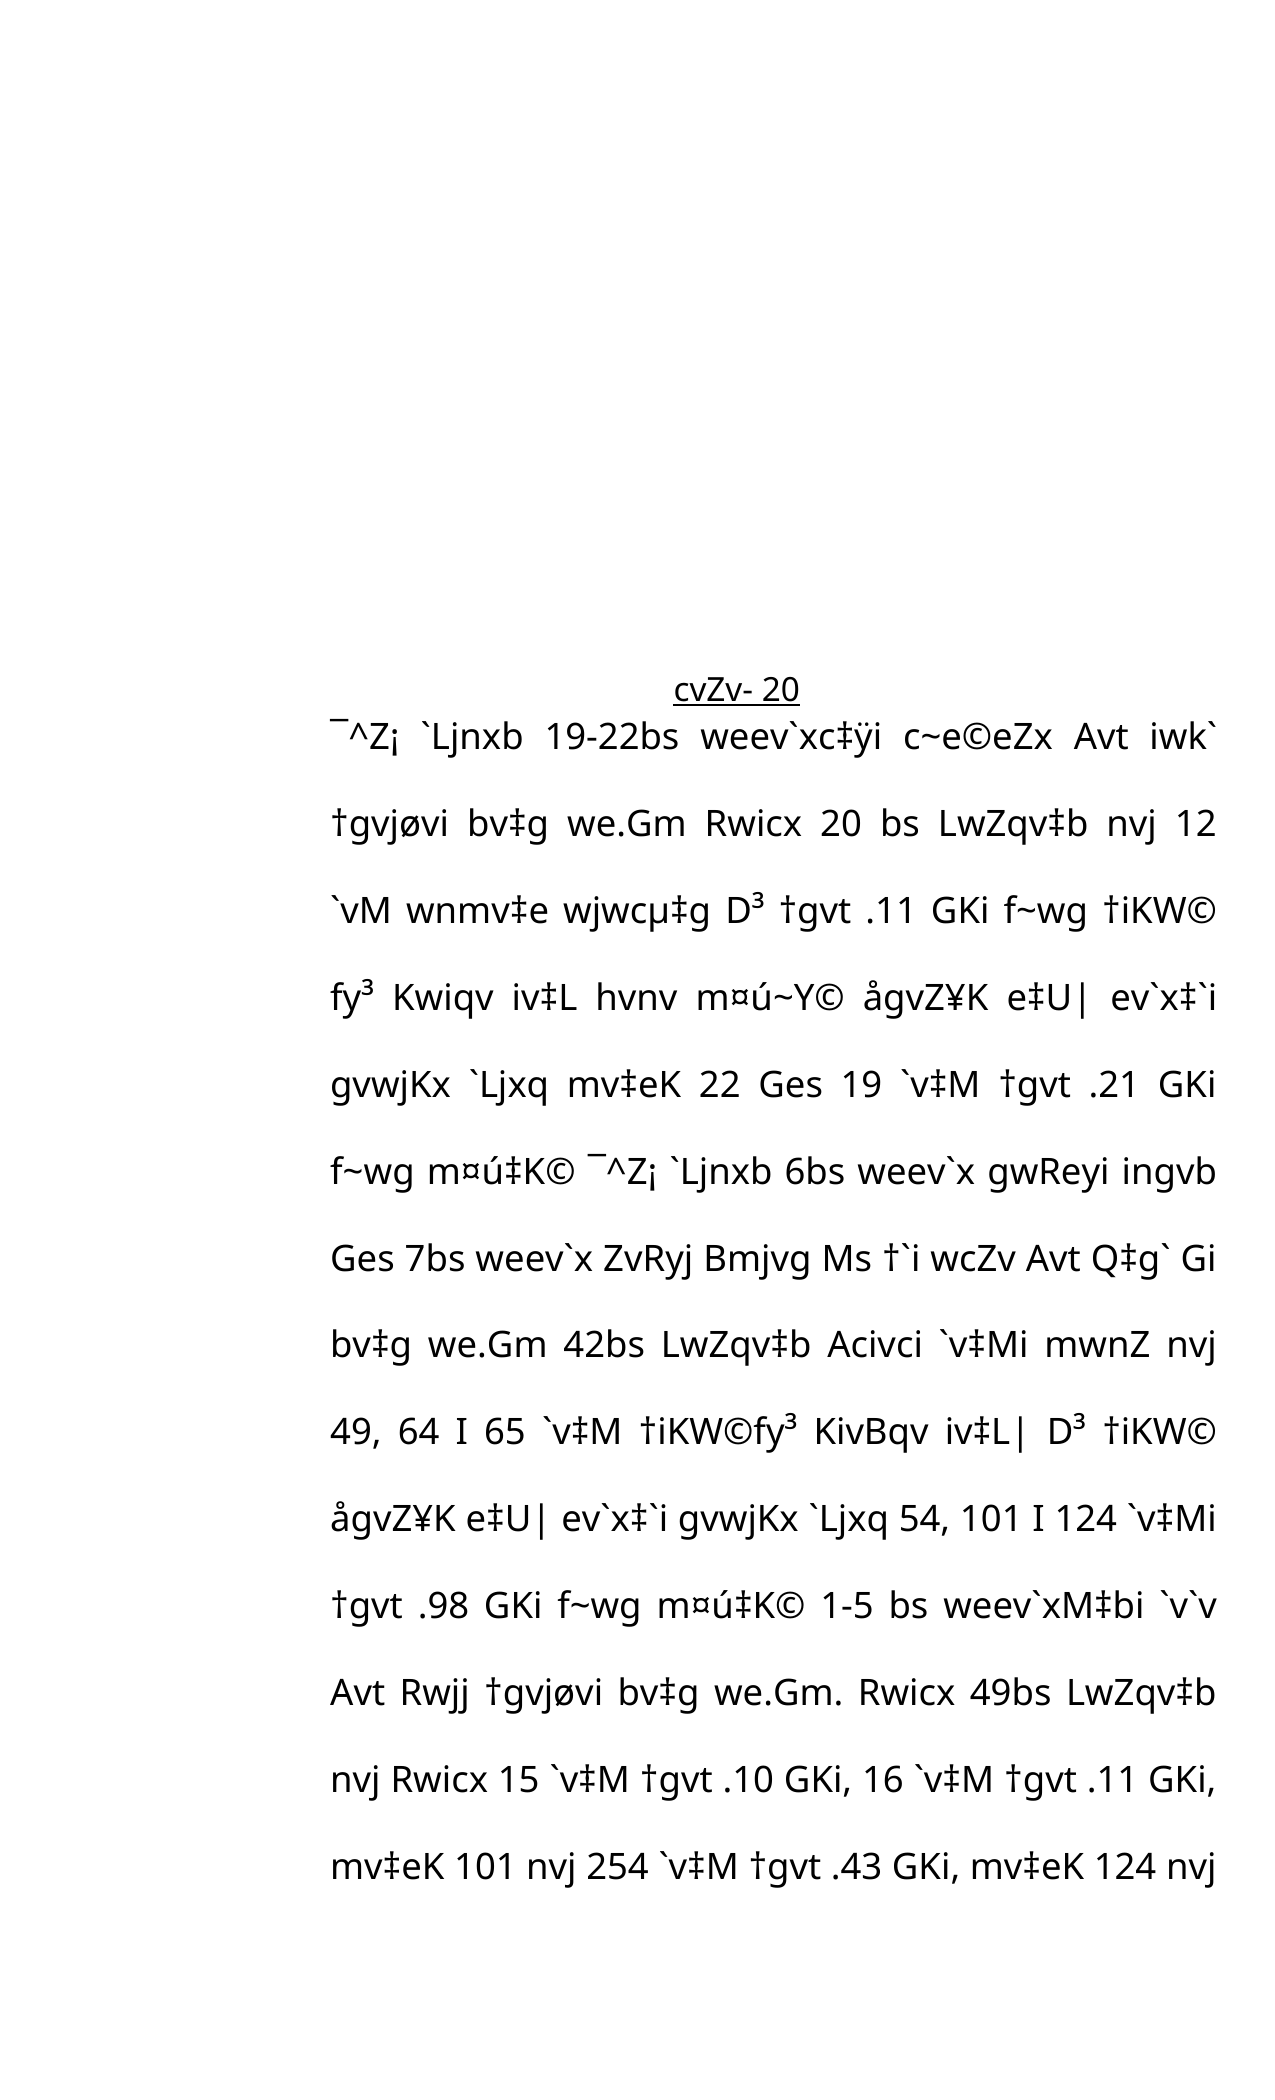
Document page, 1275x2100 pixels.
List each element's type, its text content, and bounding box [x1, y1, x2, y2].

list weMZ evsjv‡`k †m‡Uj‡g›U Rixcvg‡j ev`x‡`i bv‡g Zvnv‡`i gvwjKx `Ljxq f~wg m¤ú‡K© we.Gm Rix‡c ågvZ¥Kfv‡e †iKW© f~³ nq bvB| weev`xcÿ RwicKviK Kg©PvixM‡bi mwnZ †hvMv‡hv‡M _vwKqv Zvnvw`M‡K A‰ea Dcv‡q eva¨ Kwiqv Zvnv‡`i bv‡g we.Gm. LwZqvb cÖv¯‘Z KivBqv iv‡L g‡¤§© bvwjkx we.Gm LwZqv‡bi wcÖ‡ÛW Kwc cÖvß nBqv AeMZ nB‡Z cv‡i| Zr c~‡e© D³iƒc ågvZœK †eKW© m¤ú‡K© ev`x cÿ †Kvb wKQz Rvwb‡Z ev eywS‡Z cv‡i bvB weavq D³ we.Gm LwZqvb ms‡kva‡bi cÖv_©bvq ev`xcÿ AÎ †gvKÏgv `v‡qi Kwi‡jK| ev`x‡`i gvwjKx `Ljxq mv‡eK 54 `v‡Mi †gvt .11 GKi f~wg m¤ú‡K© ¯^Z¡ `Ljnxb 19-22bs weev`xc‡ÿi c~e©eZx Avt iwk` †gvjøvi bv‡g we.Gm Rwicx 20 bs LwZqv‡b nvj 12 `vM wnmv‡e wjwcµ‡g D³ †gvt .11 GKi f~wg †iKW© fy³ Kwiqv iv‡L hvnv m¤ú~Y© ågvZ¥K e‡U| ev`x‡`i gvwjKx `Ljxq mv‡eK 22 Ges 19 `v‡M †gvt .21 GKi f~wg m¤ú‡K© ¯^Z¡ `Ljnxb 6bs weev`x gwReyi ingvb Ges 7bs weev`x ZvRyj Bmjvg Ms †`i wcZv Avt Q‡g` Gi bv‡g we.Gm 42bs LwZqv‡b Acivci `v‡Mi mwnZ nvj 49, 64 I 65 `v‡M †iKW©fy³ KivBqv iv‡L| D³ †iKW© ågvZ¥K e‡U| ev`x‡`i gvwjKx `Ljxq 54, 101 I 124 `v‡Mi †gvt .98 GKi f~wg m¤ú‡K© 1-5 bs weev`xM‡bi `v`v Avt Rwjj †gvjøvi bv‡g we.Gm. Rwicx 49bs LwZqv‡b nvj Rwicx 15 `v‡M †gvt .10 GKi, 16 `v‡M †gvt .11 GKi, mv‡eK 101 nvj 254 `v‡M †gvt .43 GKi, mv‡eK 124 nvj 286 `v‡M †gvt .34 GKi GKz‡b †gvt .98 GKi f~wg †iKW©fy³ nBqv iwnqv‡Q, hvnv m¤ú~Y© ågvZ¥K e‡U| ev`xM‡bi gvwjKx `Ljxq mv‡eK 54 `v‡M †gvt .11 GKi f~wg m¤ú‡K© weMZ evsjv‡`k †m‡Uj‡g›U Rwicvg‡j 14bs weev`x Avt ev‡iK †gvjøv I 31bs weev`xwb Qv‡qiv LvZz‡bi bv‡g we.Gm. 53bs LwZqv‡b nvj 13 `v‡M †gvt .11 GKi f~wg ‡iKW©fz³ nBqv iwnqv‡Q| D³ LwZqvb m¤ú~Y© ågvZ¥K e‡U| ev`x‡`i gvwjKx `Ljxq 113 `v‡M †gvt .40 GKi f~wg m¤ú‡K© 8-13bs weev`xM‡bi c~e©eZx© Bw`ªQ †gvjøv, 14-19bs weev`xM‡Yi c~e©eZx© Rgi DwÏb Ii‡d ewki †gvjøv, 40-45bs weev`xM‡Yi c~e©eZx© ˆQq‡`i ingvb †gvjøv 1-5bs weev`xM‡Yi c~e©eZx© Avt Rwjj †gvjøv Ges 21-26bs weev`xM‡Yi c~e©eZx© Lwjjyi ingvb †gvjøvi bv‡g we.Gm. 160 LwZqv‡b mv‡eK 113 nvj 326 `v‡M †gvt .10 GKi, nvj 327 `v‡M †gvt .10 GKi, nvj 328 `v‡M †gvt .20 GKi GKz‡b †gvt .40 GKi f~wg †iKW©fz³ I cÖPvwiZ nq| D³iƒc †iKW© m¤ú~Y© ågvZ¥K e‡U| ev`x‡`i gvwjKx `Ljxq mv‡eK 145, 131, 127, 130, 129, 128, 133, 132 I 131 `v‡M †gvt 5.10 GKi f~wg Av›`‡i †gvt 3.46 GKi f~wg m¤ú‡K© evsjv‡`k †m‡Uj‡g›U Rixcvg‡j we.Gm. 199bs LwZqv‡b mv‡eK 145 nvj 349 `v‡M †gvt .02 GKi, nvj 350 `v‡M †gvt .30 GKi, nvj 351 `v‡M †gvt .10 GKi, nvj 352 `v‡M †gvt .10 GKi, mv‡eK 131 nvj 362 `v‡M †gvt .12 GKi, nvj 375 `v‡M †gvt 2.59 GKi, mv‡eK 127 nvj 363 `v‡M †gvt .12 GKi, nvj 364 `v‡M †gvt .08 GKi, nvj 365 `v‡M †gvt .20 GKi, mv‡eK 130 nvj 366 `v‡M †gvt .14 GKi, nvj 367 `v‡M ‡gvt .07 GKi, mv‡eK 129 nvj 368 `v‡M †gvt .07 GKi, mv‡eK 128 nvj 369 `v‡M †gvt .13 nvj 370 `v‡M †gvt .09 GKi, nvj 371 `v‡M †gvt .09 GKi, nvj 372 `v‡M †gvt .08 GKi, mv‡eK 129 nvj 373 `v‡M †gvt .09 GKi, nvj 374 `v‡M †gvt .09 GKi, mv‡eK 133 nvj 376 `v‡M †gvt .09 GKi, nvj 377 `v‡M †gvt .09 GKi, nvj 378 `v‡M †gvt .09 GKi, mv‡eK 132 nvj 379 `v‡M †gvt .25 GKi f~wg m¤ú‡K© 8-13bs weev`xc‡ÿi c~e©eZx© Bw`ªQ †gvjøv, 14-19bs weev`xM‡Yi c~e©eZx© ewki DwÏb †gvjøv Ges 32-35bs weev`x h_vµ‡g QvjvgZ Djøv, QvbvDjøv, Kwdj DwÏb I nvwdR Djøvi bv‡g †iKW© fz³ I cÖPvwiZ nq| hvnv m¤ú~Y© ågvZ¥K Kvh©¨ e‡U| ev`x‡`i gvwjKx `Ljxq mv‡eK 22 `v‡M †gvt .22 GKi f~wg 29-30bs weev`xM‡Yi bv‡g we.Gm. 106bs LwZqv‡b nvj 50 `v‡M †iKW©fz³ I cÖPvwiZ nq| hvnv m¤ú~Y© ågvZ¥K e‡U| ev`x‡`i gvwjKx `Ljxq mv‡eK 54 `v‡M †gvt .10 GKi, f~wg 16-19bs weev`xM‡Yi wcZv iwk` †gvjøv Ges 31bs weev`x Qv‡qiv LvZz‡bi bv‡g we.Gm. 19bs LwZqv‡b nvj 11 `v‡M D³ †gvt .10 GKi f~wg †iKW©fz³ I cÖPvwiZ nq| hvnv m¤ú~Y© ågvZ¥K Kvh© e‡U| ev`xM‡Yi gvwjKx `Ljxq mv‡eK 19 `v‡M †gvt .07 GKi f~wg m¤ú‡K© 38-39bs weev`xM‡Yi bv‡g we.Gm. 67bs LwZqv‡b nvj 67 `v‡M †iKW©fz³ nBqv iwnqv‡Q| D³ iƒc †iKW© ågvZ¥K e‡U| Kv‡RB DwjøwLZ we.Gm. LwZqv‡bi DwjøwLZ LwZqvb mg~‡ni f~wg Av›`‡i †gvt 5.39 GKi f~wg ev`xM‡Yi bv‡g be¨ LwZqvb m„Rb µ‡g H LwZqv‡b ¯’vbvšÍi nIqv Avek¨K| bZzev ¸iæZi ÿwZ I Awb‡ói Kvib e‡U| [292, 711, 1218, 1890]
